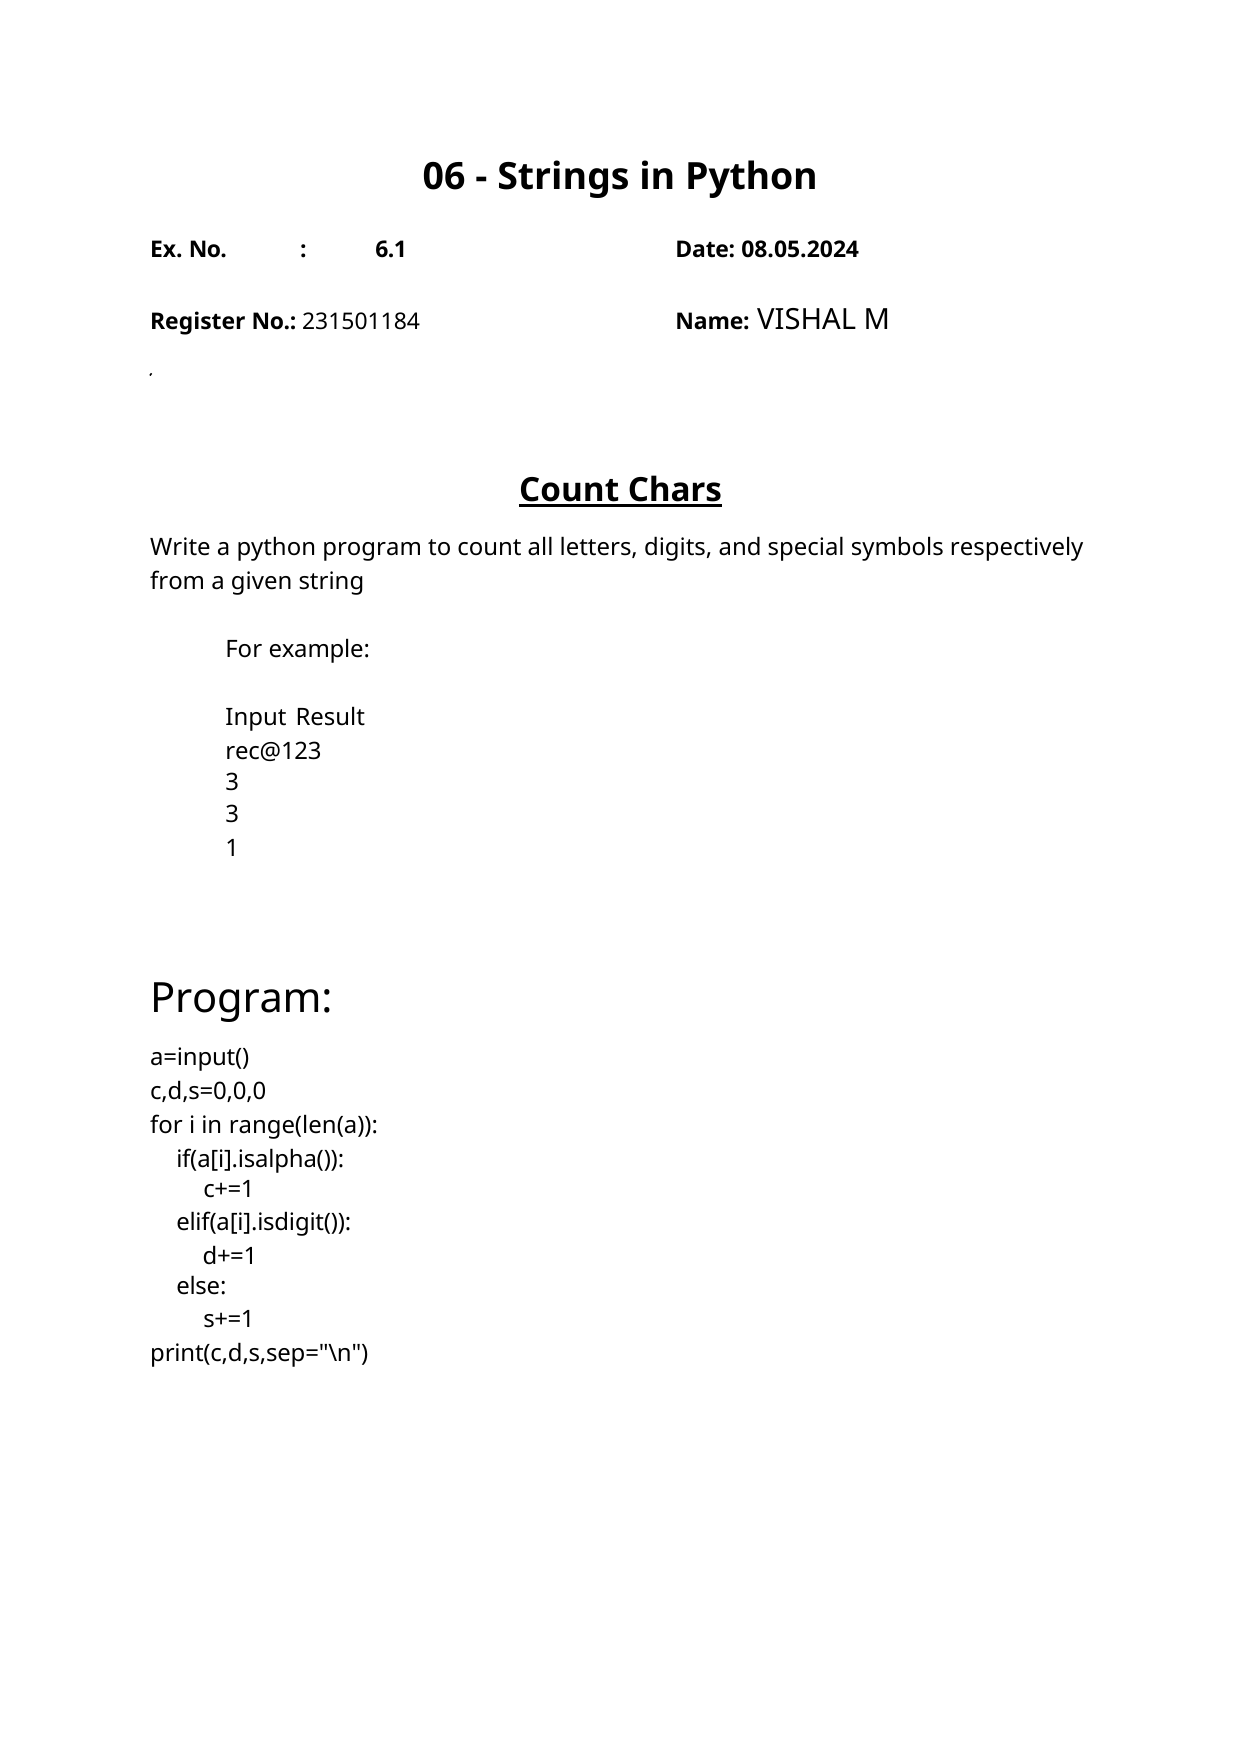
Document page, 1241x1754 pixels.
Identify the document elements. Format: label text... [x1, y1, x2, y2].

text for i in range(len(a)): if(a[i].isalpha()): [150, 1108, 402, 1174]
subtitle Count Chars [138, 466, 1103, 511]
text s+=1 [203, 1302, 1211, 1334]
text Input Result rec@123 [225, 700, 402, 767]
text c+=1 [203, 1176, 1211, 1203]
text else: [176, 1273, 1211, 1300]
text 3 [225, 797, 1211, 829]
text 06 - Strings in Python [137, 149, 1103, 201]
text elif(a[i].isdigit()): d+=1 [176, 1204, 402, 1271]
text Ex. No. : 6.1 Date: 08.05.2024 [150, 233, 1211, 264]
text 1 [225, 831, 1211, 863]
text Write a python program to count all letters, digits, and special symbols respectively from a given string [150, 529, 1090, 596]
text print(c,d,s,sep="\n") [150, 1335, 1211, 1368]
text 3 [225, 768, 1211, 795]
subtitle Program: [150, 968, 1211, 1025]
text Register No.: 231501184 Name: VISHAL M [150, 298, 1211, 338]
text a=input() c,d,s=0,0,0 [150, 1039, 286, 1106]
text For example: [225, 632, 1211, 664]
